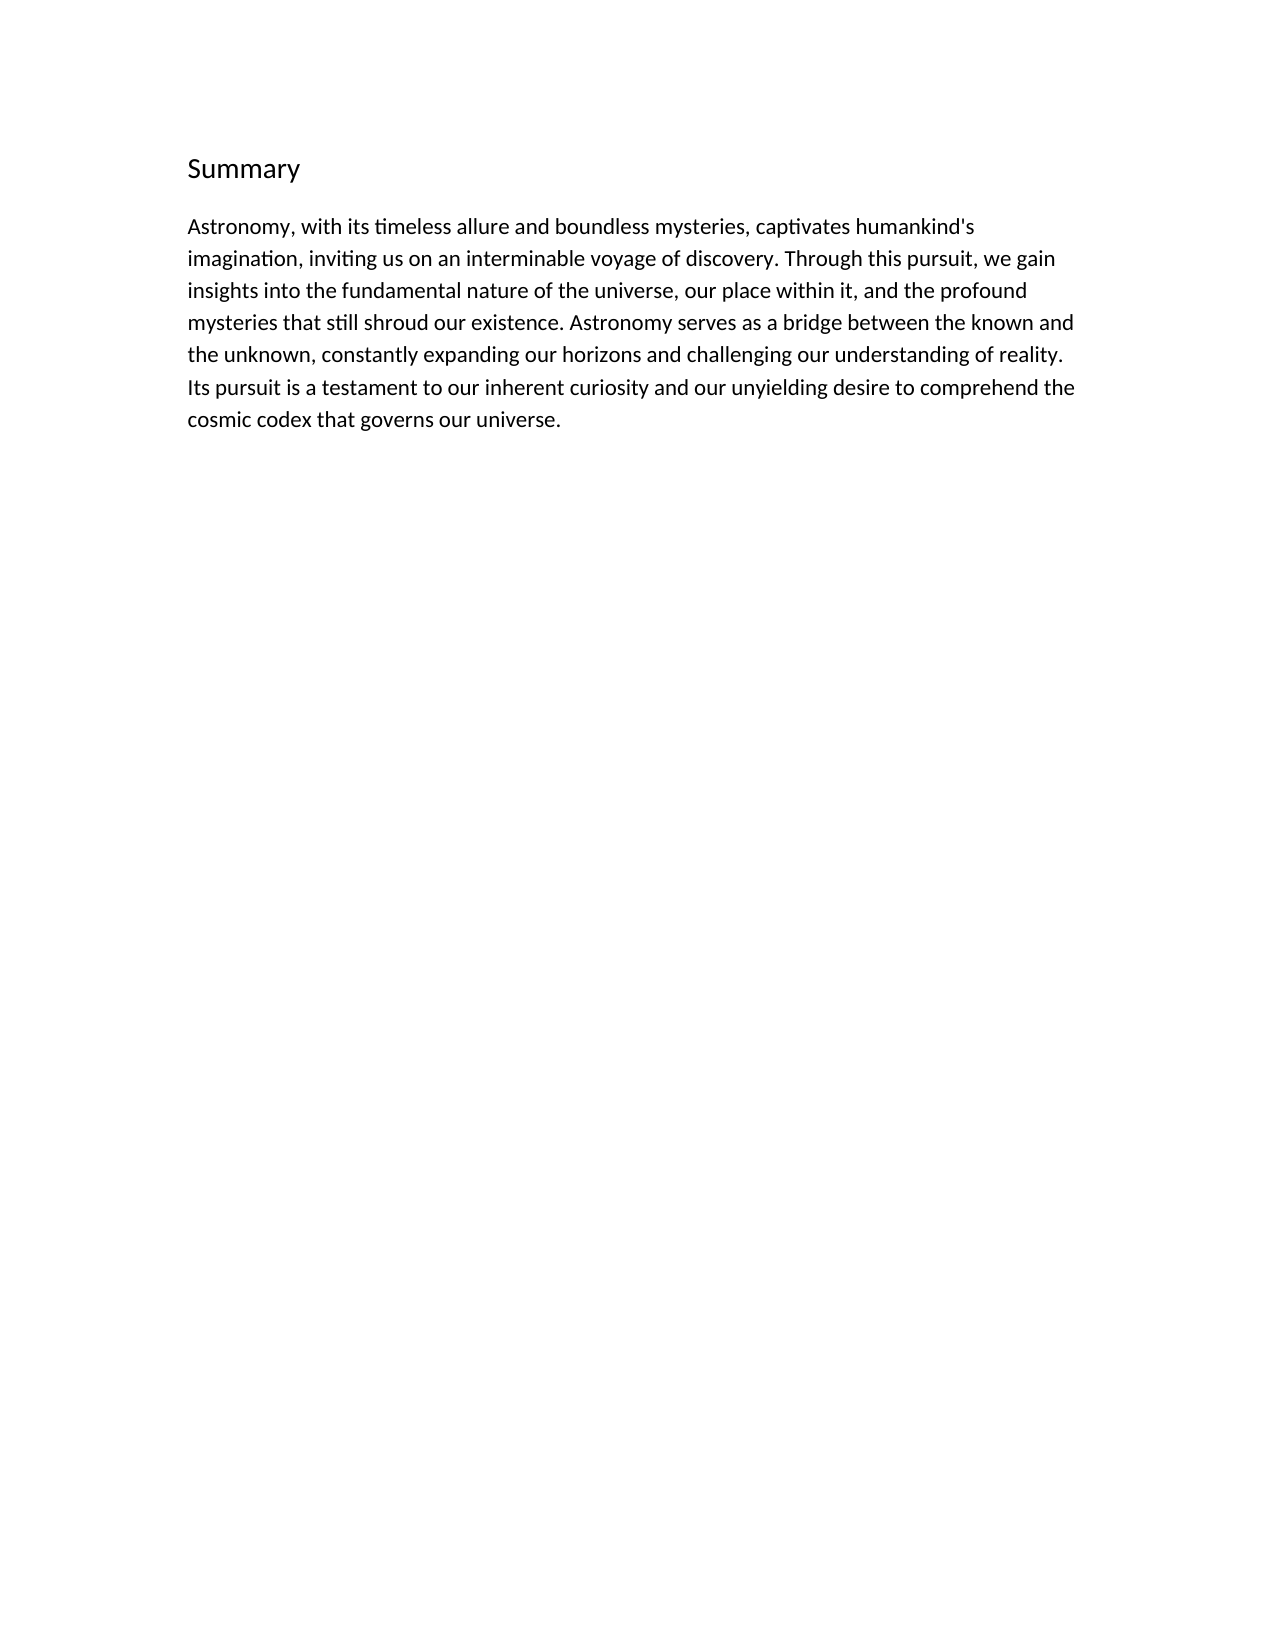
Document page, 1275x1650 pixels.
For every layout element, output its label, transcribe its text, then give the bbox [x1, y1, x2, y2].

text Summary [187, 150, 1087, 186]
text Astronomy, with its timeless allure and boundless mysteries, captivates humankind's imagination, inviting us on an interminable voyage of discovery. Through this pursuit, we gain insights into the fundamental nature of the universe, our place within it, and the profound mysteries that still shroud our existence. Astronomy serves as a bridge between the known and the unknown, constantly expanding our horizons and challenging our understanding of reality. Its pursuit is a testament to our inherent curiosity and our unyielding desire to comprehend the cosmic codex that governs our universe. [187, 212, 1087, 433]
